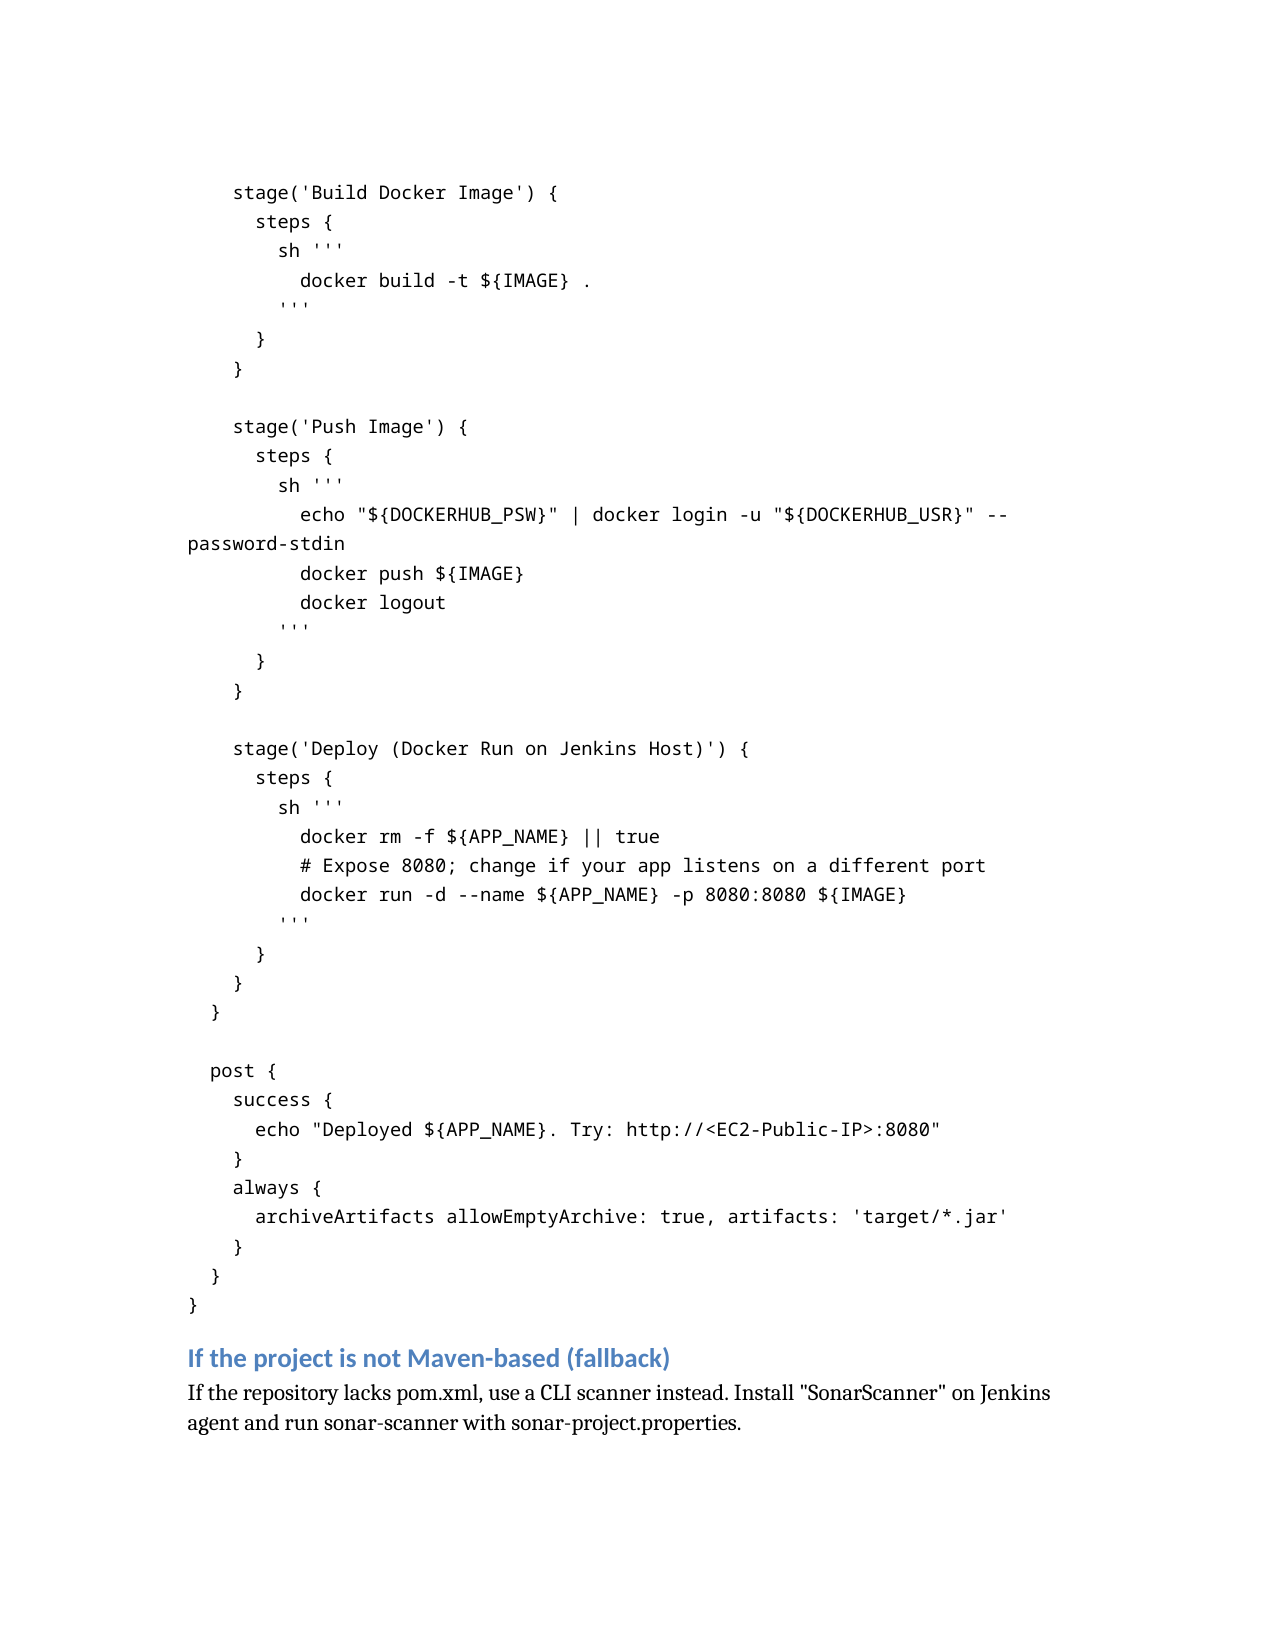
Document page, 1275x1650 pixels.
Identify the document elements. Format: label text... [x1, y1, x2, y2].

subtitle If the project is not Maven-based (fallback) [187, 1342, 1087, 1375]
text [187, 150, 1087, 1317]
text If the repository lacks pom.xml, use a CLI scanner instead. Install "SonarScanner" on Jenkins agent and run sonar-scanner with sonar-project.properties. [187, 1379, 1087, 1436]
